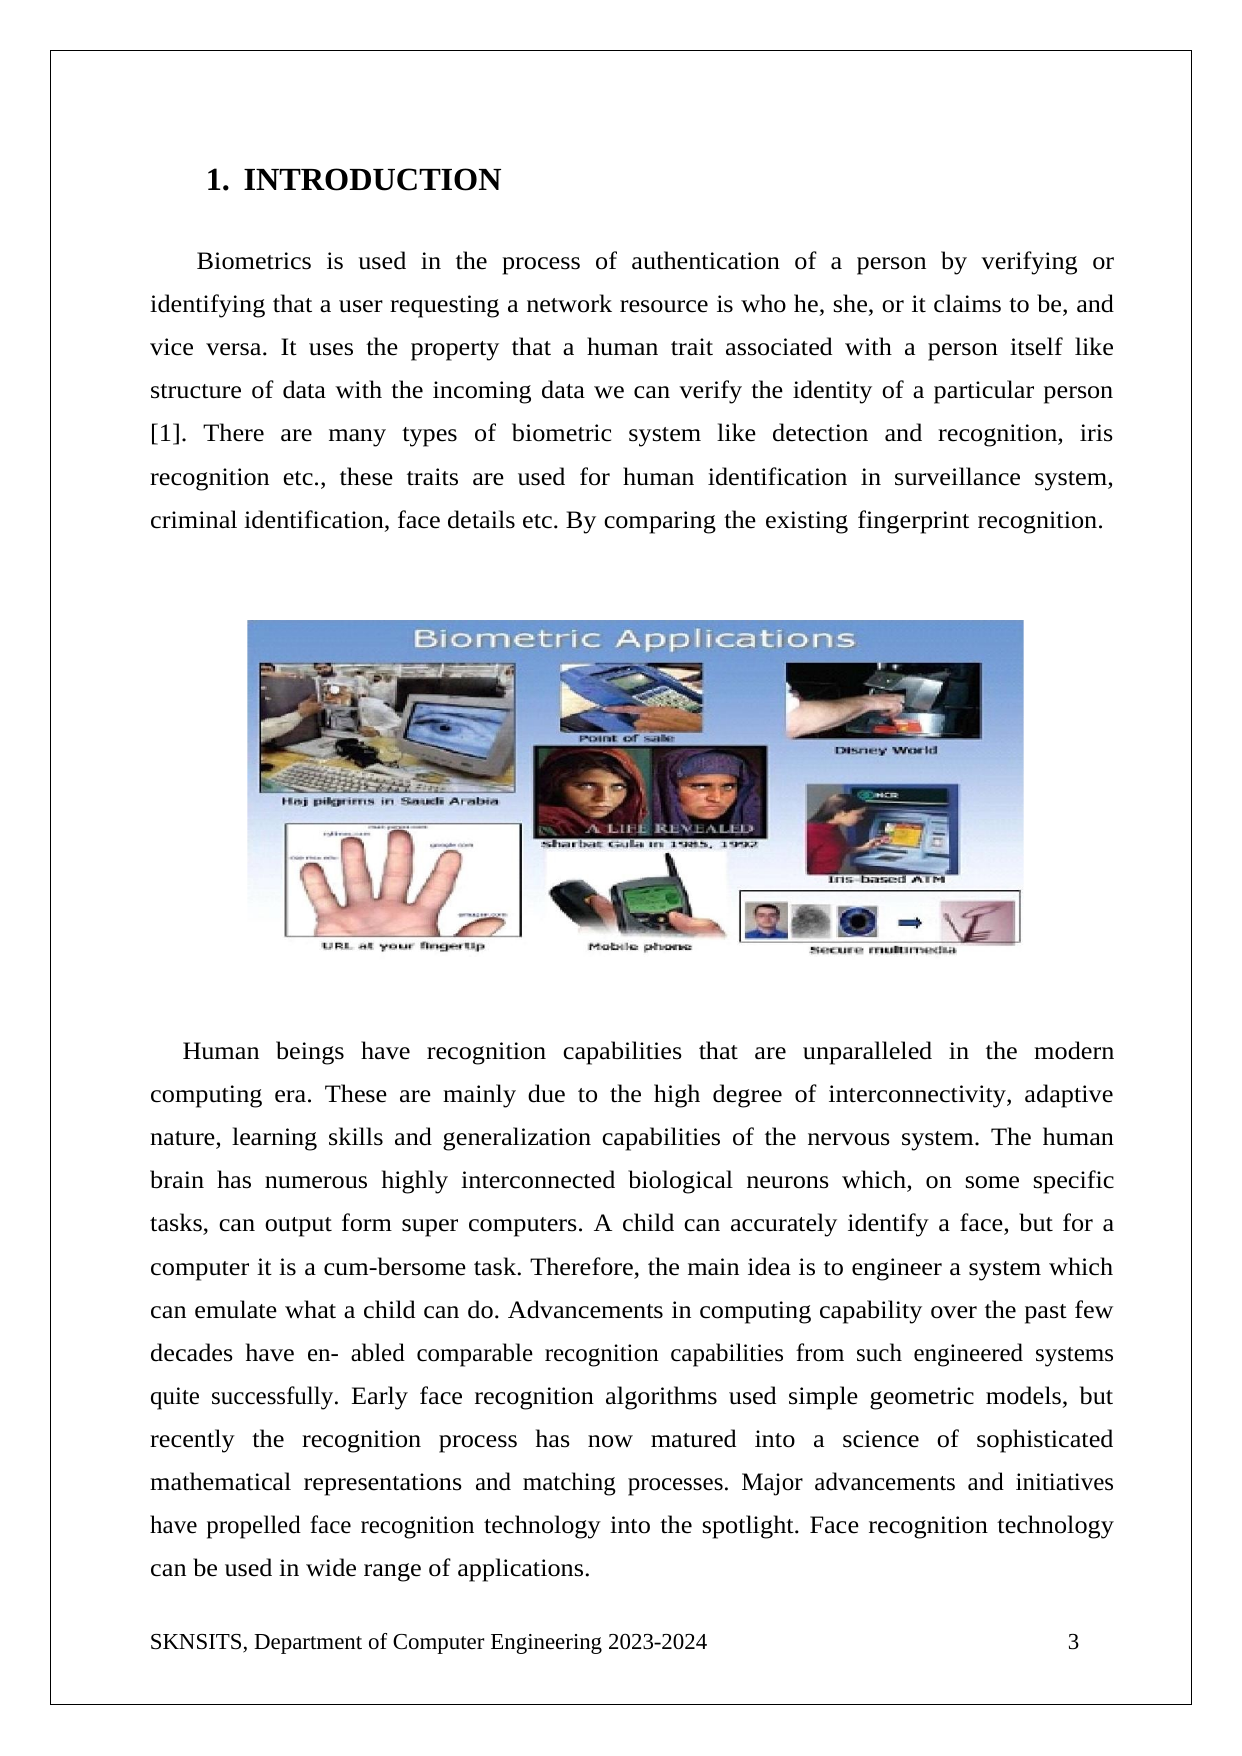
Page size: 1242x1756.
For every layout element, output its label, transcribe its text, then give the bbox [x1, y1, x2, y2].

text Biometrics is used in the process of authentication of a person by verifying or identifying that a user requesting a network resource is who he, she, or it claims to be, and vice versa. It uses the property that a human trait associated with a person itself like structure of data with the incoming data we can verify the identity of a particular person [1]. There are many types of biometric system like detection and recognition, iris recognition etc., these traits are used for human identification in surveillance system, criminal identification, face details etc. By comparing the existing fingerprint recognition. [150, 246, 1114, 533]
text Human beings have recognition capabilities that are unparalleled in the modern computing era. These are mainly due to the high degree of interconnectivity, adaptive nature, learning skills and generalization capabilities of the nervous system. The human brain has numerous highly interconnected biological neurons which, on some specific tasks, can output form super computers. A child can accurately identify a face, but for a computer it is a cum-bersome task. Therefore, the main idea is to engineer a system which can emulate what a child can do. Advancements in computing capability over the past few decades have en- abled comparable recognition capabilities from such engineered systems quite successfully. Early face recognition algorithms used simple geometric models, but recently the recognition process has now matured into a science of sophisticated mathematical representations and matching processes. Major advancements and initiatives have propelled face recognition technology into the spotlight. Face recognition technology can be used in wide range of applications. [150, 1036, 1114, 1582]
subtitle INTRODUCTION [206, 160, 1156, 197]
picture [247, 620, 1024, 960]
